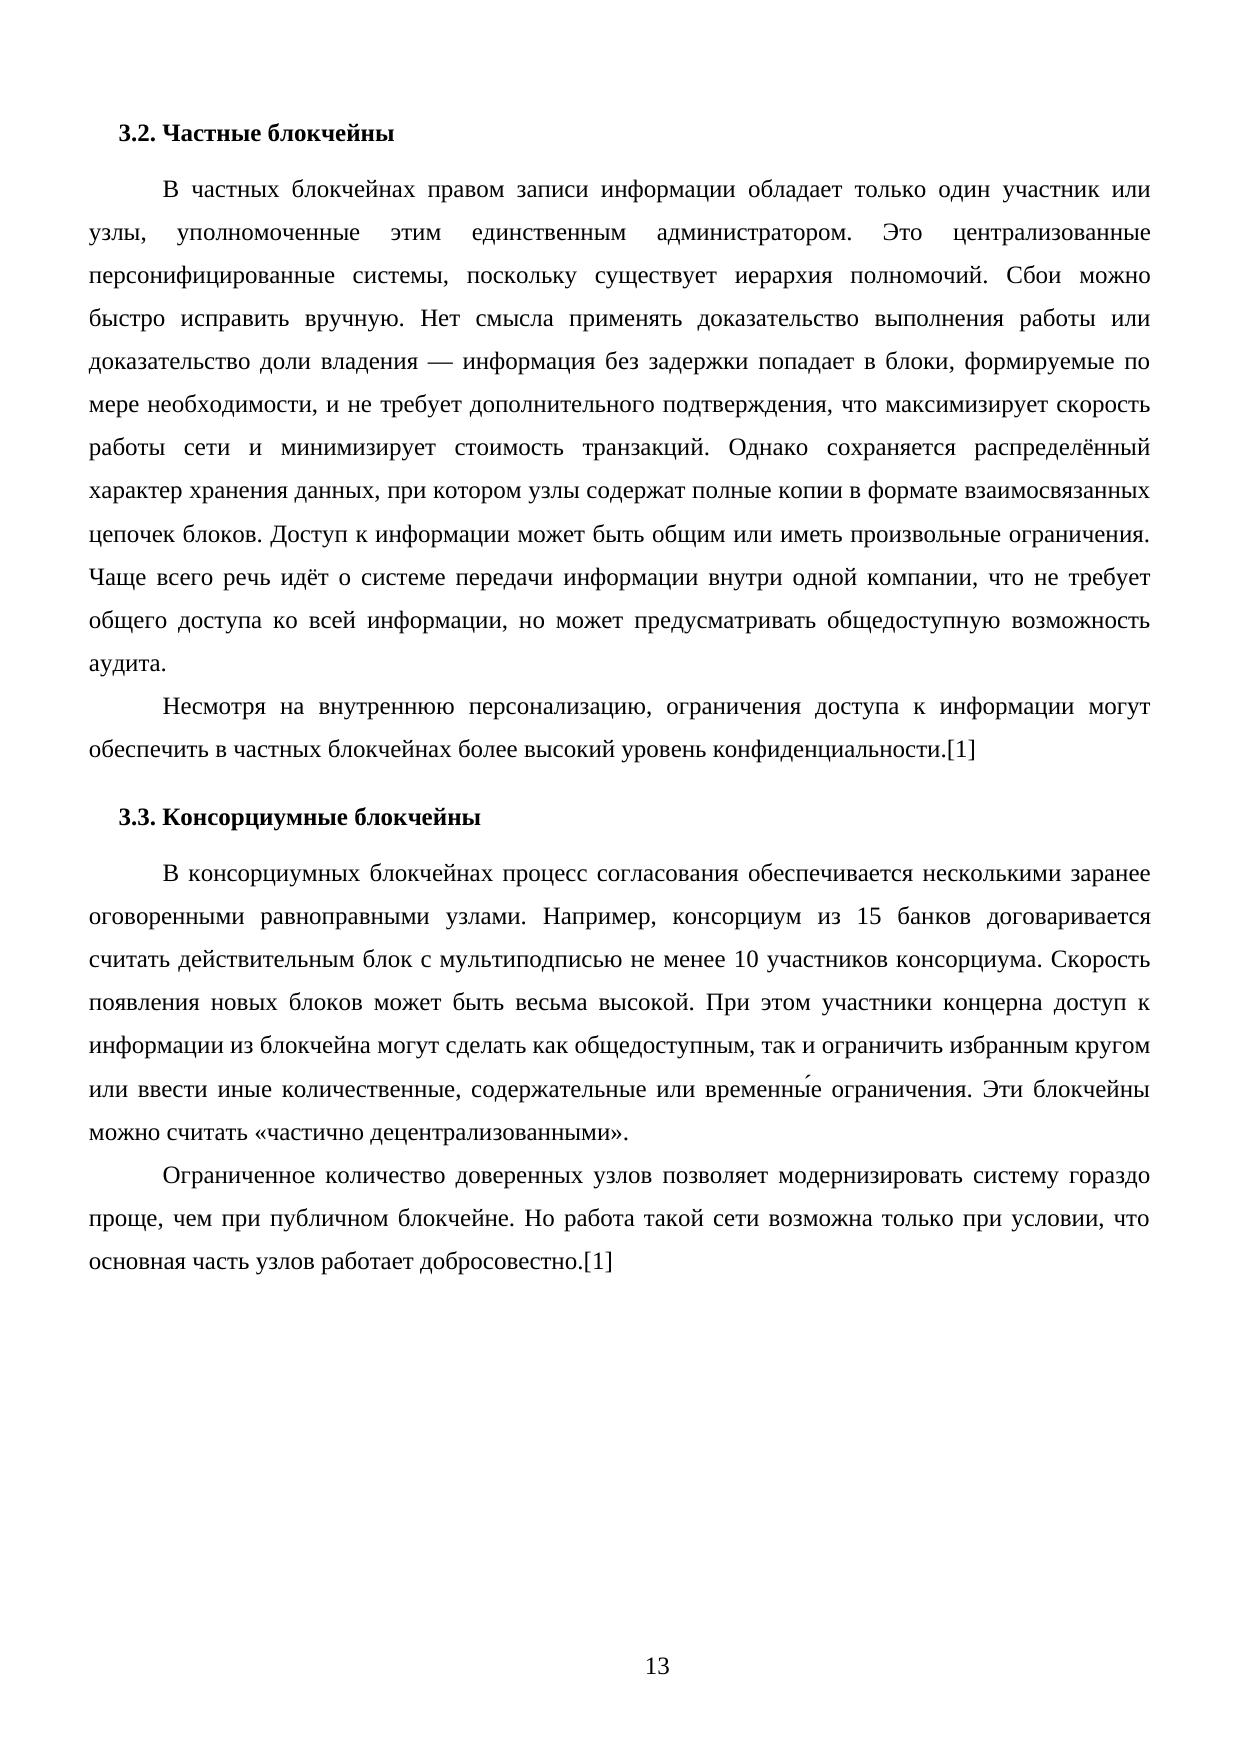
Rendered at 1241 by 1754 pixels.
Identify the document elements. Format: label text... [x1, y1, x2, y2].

text Несмотря на внутреннюю персонализацию, ограничения доступа к информации могут обеспечить в частных блокчейнах более высокий уровень конфиденциальности.[1] [89, 691, 1152, 763]
text 3.3. Консорциумные блокчейны [118, 802, 1152, 831]
text 3.2. Частные блокчейны [118, 118, 1152, 147]
text В консорциумных блокчейнах процесс согласования обеспечивается несколькими заранее оговоренными равноправными узлами. Например, консорциум из 15 банков договаривается считать действительным блок с мультиподписью не менее 10 участников консорциума. Скорость появления новых блоков может быть весьма высокой. При этом участники концерна доступ к информации из блокчейна могут сделать как общедоступным, так и ограничить избранным кругом или ввести иные количественные, содержательные или временны́е ограничения. Эти блокчейны можно считать «частично децентрализованными». [89, 858, 1152, 1146]
text В частных блокчейнах правом записи информации обладает только один участник или узлы, уполномоченные этим единственным администратором. Это централизованные персонифицированные системы, поскольку существует иерархия полномочий. Сбои можно быстро исправить вручную. Нет смысла применять доказательство выполнения работы или доказательство доли владения — информация без задержки попадает в блоки, формируемые по мере необходимости, и не требует дополнительного подтверждения, что максимизирует скорость работы сети и минимизирует стоимость транзакций. Однако сохраняется распределённый характер хранения данных, при котором узлы содержат полные копии в формате взаимосвязанных цепочек блоков. Доступ к информации может быть общим или иметь произвольные ограничения. Чаще всего речь идёт о системе передачи информации внутри одной компании, что не требует общего доступа ко всей информации, но может предусматривать общедоступную возможность аудита. [89, 174, 1152, 677]
text Ограниченное количество доверенных узлов позволяет модернизировать систему гораздо проще, чем при публичном блокчейне. Но работа такой сети возможна только при условии, что основная часть узлов работает добросовестно.[1] [89, 1160, 1152, 1275]
